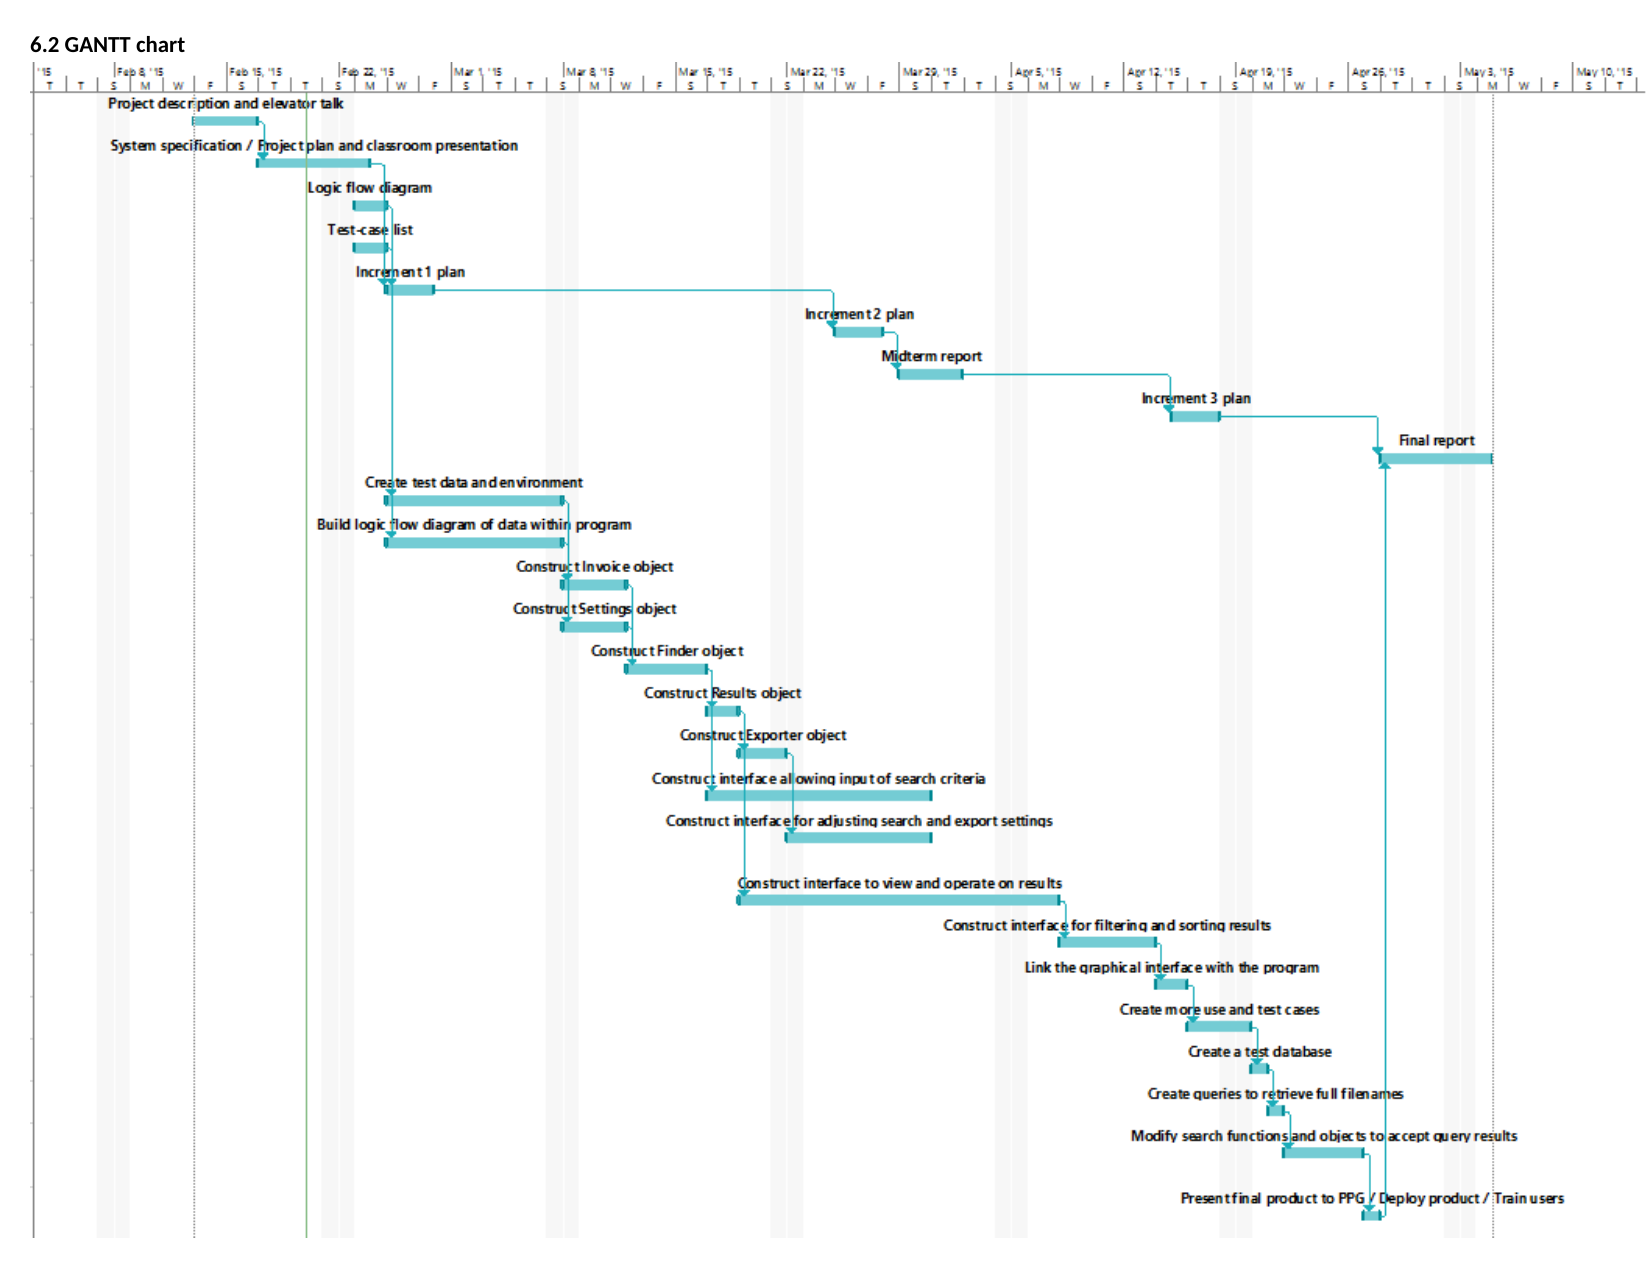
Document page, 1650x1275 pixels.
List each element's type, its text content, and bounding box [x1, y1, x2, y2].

picture [30, 62, 1647, 1238]
list 6.2 GANTT chart [30, 30, 1620, 58]
